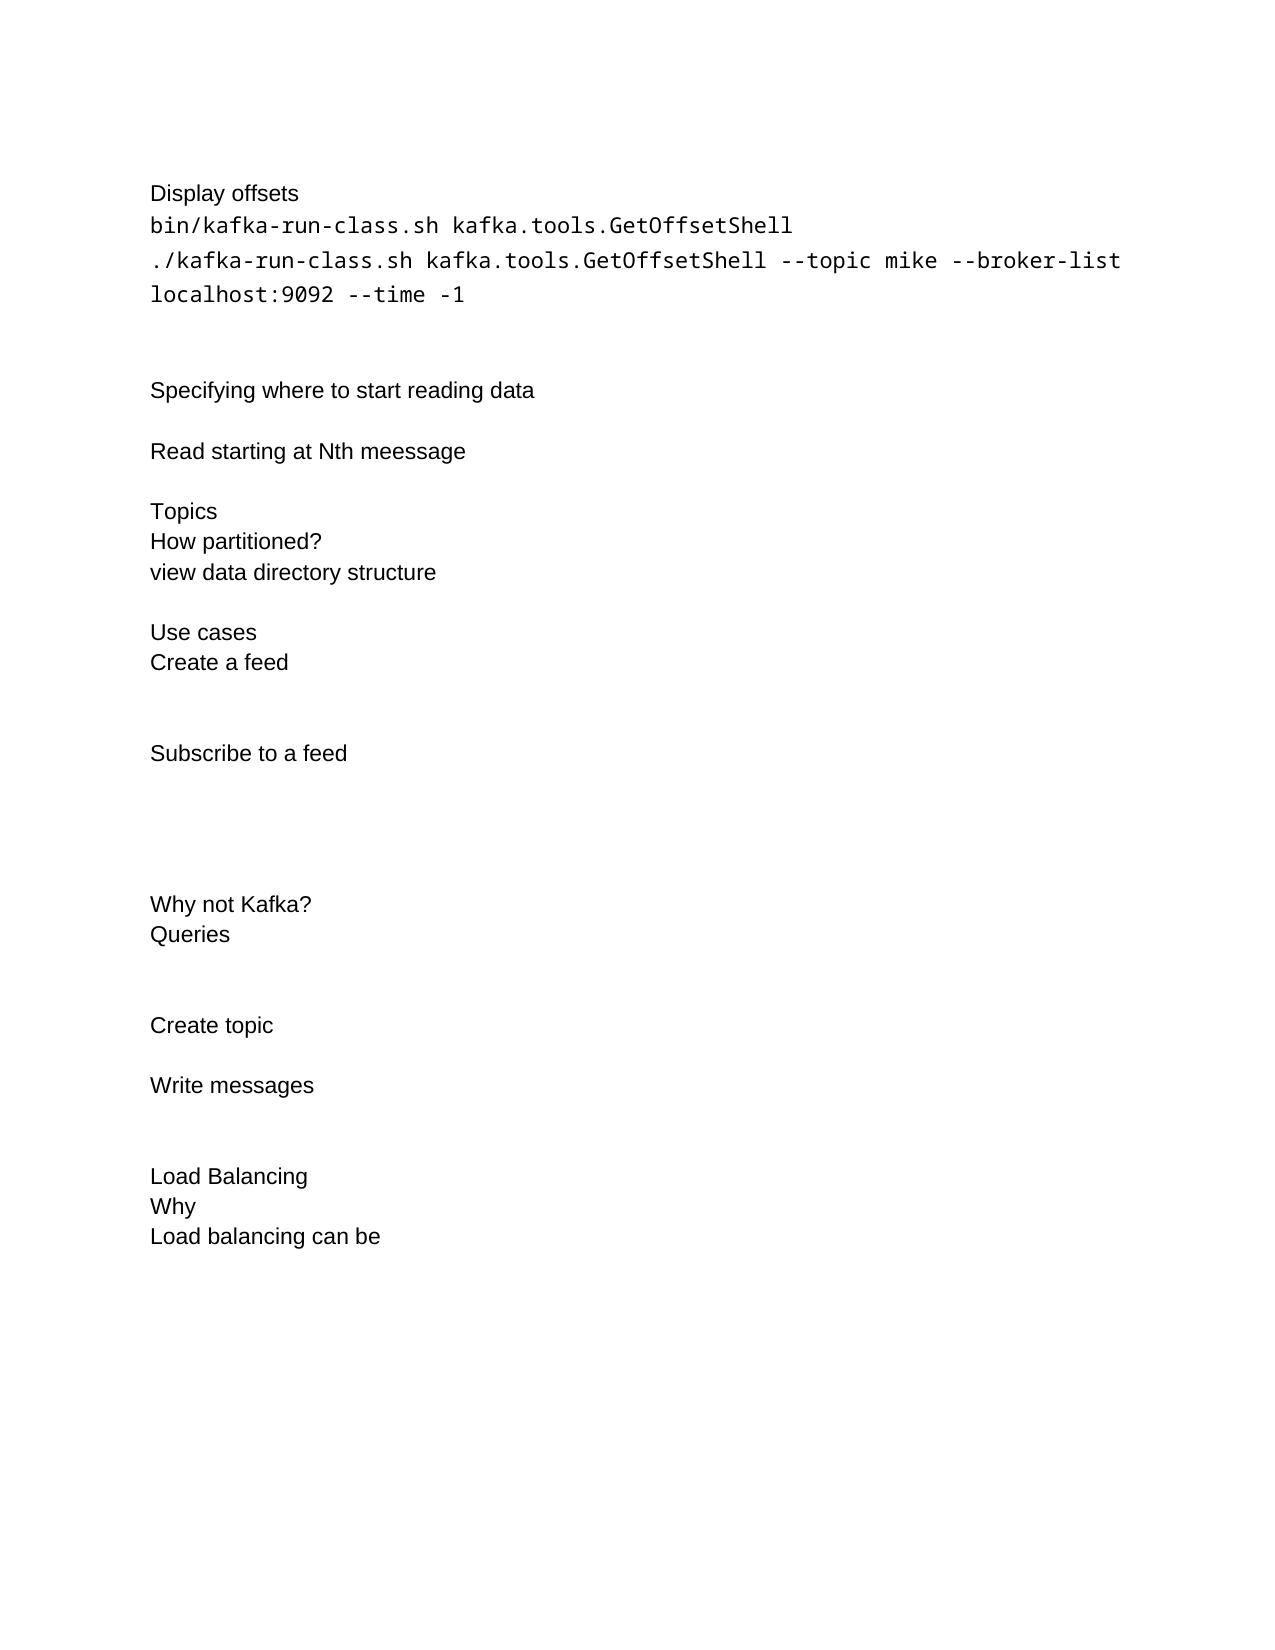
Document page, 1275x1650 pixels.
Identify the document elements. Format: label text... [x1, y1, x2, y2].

text Why not Kafka? [150, 891, 1125, 917]
text Use cases [150, 619, 1125, 645]
text bin/kafka-run-class.sh kafka.tools.GetOffsetShell [150, 210, 1125, 240]
text Why [150, 1193, 1125, 1219]
text Specifying where to start reading data [150, 377, 1125, 404]
text Write messages [150, 1072, 1125, 1098]
text Queries [150, 921, 1125, 947]
text Load Balancing [150, 1163, 1125, 1189]
text Subscribe to a feed [150, 740, 1125, 766]
text Load balancing can be [150, 1223, 1125, 1249]
text view data directory structure [150, 558, 1125, 585]
text Read starting at Nth meessage [150, 438, 1125, 464]
text Display offsets [150, 180, 1125, 207]
text Topics [150, 498, 1125, 524]
text How partitioned? [150, 528, 1125, 555]
text Create a feed [150, 649, 1125, 676]
text ./kafka-run-class.sh kafka.tools.GetOffsetShell --topic mike --broker-list localhost:9092 --time -1 [150, 244, 1125, 308]
text Create topic [150, 1012, 1125, 1038]
